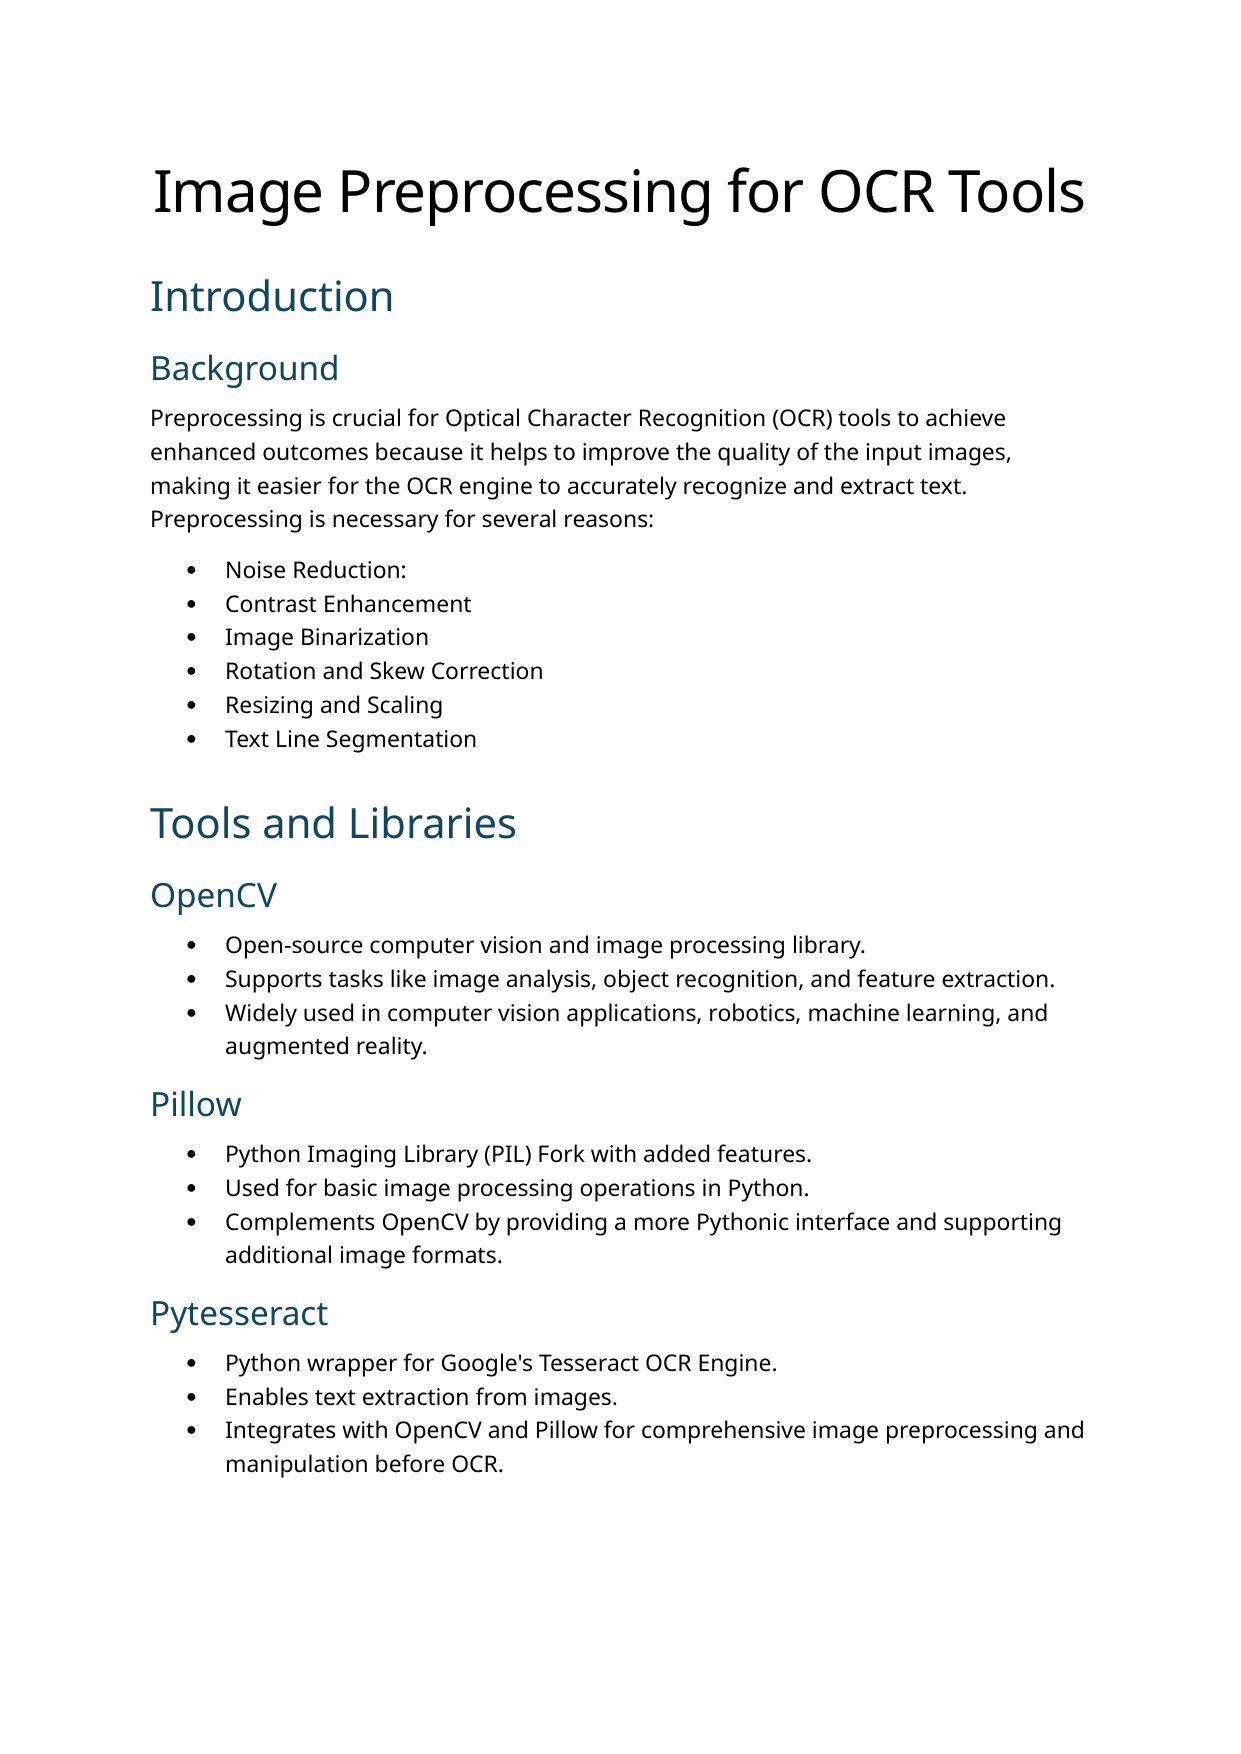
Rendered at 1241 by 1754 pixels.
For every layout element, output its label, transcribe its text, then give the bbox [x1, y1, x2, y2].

list Noise Reduction: [187, 554, 1090, 585]
list Used for basic image processing operations in Python. [187, 1172, 1090, 1203]
list Resizing and Scaling [187, 689, 1090, 720]
subtitle OpenCV [150, 872, 1090, 917]
subtitle Pillow [150, 1081, 1090, 1126]
subtitle Pytesseract [150, 1290, 1090, 1335]
list Widely used in computer vision applications, robotics, machine learning, and augmented reality. [187, 997, 1090, 1062]
list Python wrapper for Google's Tesseract OCR Engine. [187, 1347, 1090, 1378]
subtitle Tools and Libraries [150, 794, 1090, 851]
text Preprocessing is crucial for Optical Character Recognition (OCR) tools to achieve enhanced outcomes because it helps to improve the quality of the input images, making it easier for the OCR engine to accurately recognize and extract text. Preprocessing is necessary for several reasons: [150, 402, 1090, 535]
list Complements OpenCV by providing a more Pythonic interface and supporting additional image formats. [187, 1206, 1090, 1271]
list Python Imaging Library (PIL) Fork with added features. [187, 1138, 1090, 1169]
list Rotation and Skew Correction [187, 655, 1090, 686]
list Enables text extraction from images. [187, 1381, 1090, 1412]
list Text Line Segmentation [187, 723, 1090, 754]
list Integrates with OpenCV and Pillow for comprehensive image preprocessing and manipulation before OCR. [187, 1414, 1090, 1479]
list Open-source computer vision and image processing library. [187, 929, 1090, 960]
title Image Preprocessing for OCR Tools [150, 150, 1090, 229]
list Image Binarization [187, 621, 1090, 653]
subtitle Background [150, 345, 1090, 390]
list Contrast Enhancement [187, 588, 1090, 619]
subtitle Introduction [150, 267, 1090, 324]
list Supports tasks like image analysis, object recognition, and feature extraction. [187, 963, 1090, 994]
